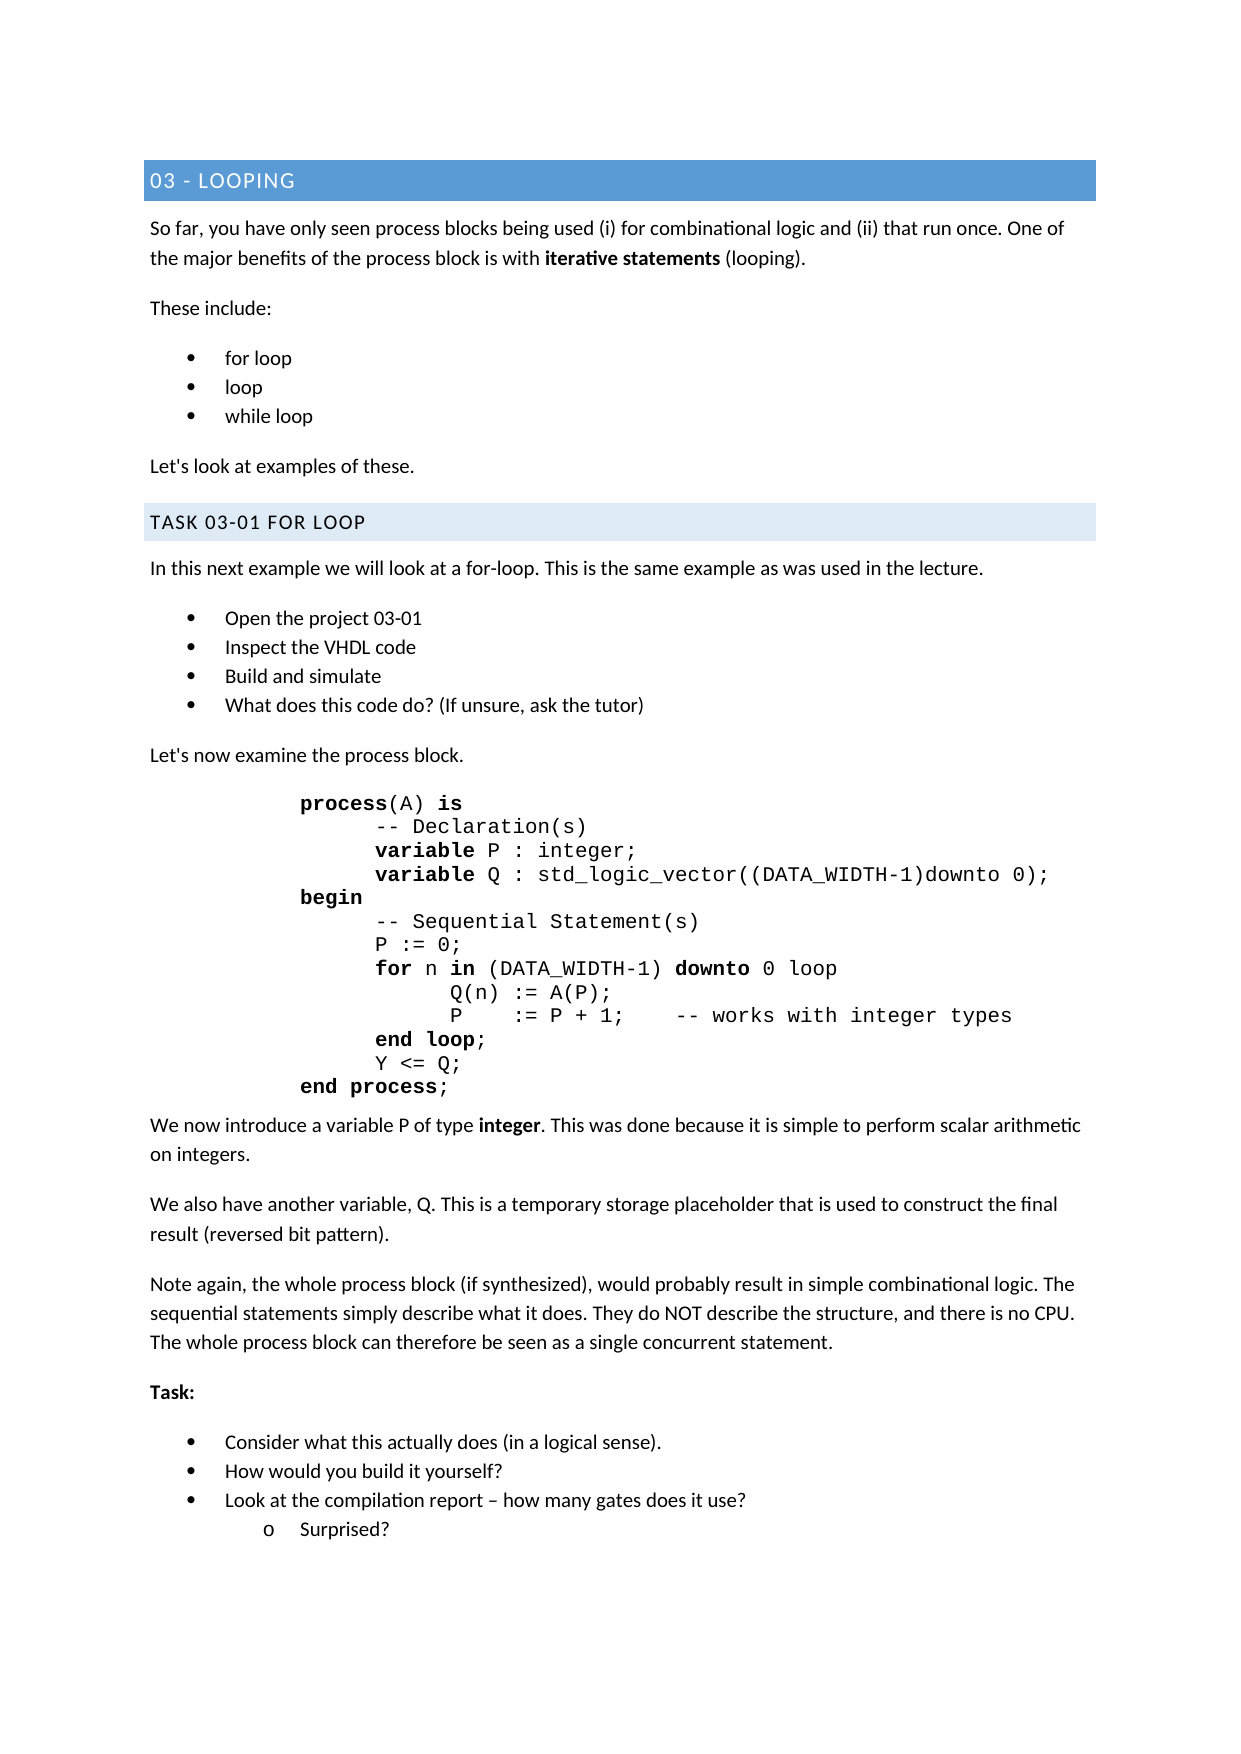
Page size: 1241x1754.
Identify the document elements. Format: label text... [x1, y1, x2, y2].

list Build and simulate [187, 663, 1090, 689]
list Look at the compilation report – how many gates does it use? [187, 1487, 1090, 1513]
text Task: [150, 1379, 1090, 1404]
text We now introduce a variable P of type integer. This was done because it is simple to perform scalar arithmetic on integers. [150, 1112, 1090, 1167]
text end loop; [225, 1029, 1090, 1053]
list Open the project 03-01 [187, 605, 1090, 631]
text These include: [150, 295, 1090, 320]
list What does this code do? (If unsure, ask the tutor) [187, 693, 1090, 718]
list while loop [187, 403, 1090, 428]
text -- Sequential Statement(s) [225, 911, 1090, 934]
text Q(n) := A(P); [225, 982, 1090, 1005]
text end process; [225, 1076, 1090, 1100]
subtitle 03 - Looping [150, 167, 1090, 195]
list loop [187, 374, 1090, 399]
list Inspect the VHDL code [187, 634, 1090, 660]
text Note again, the whole process block (if synthesized), would probably result in simple combinational logic. The sequential statements simply describe what it does. They do NOT describe the structure, and there is no CPU. The whole process block can therefore be seen as a single concurrent statement. [150, 1271, 1090, 1354]
list How would you build it yourself? [187, 1458, 1090, 1484]
text P := P + 1; -- works with integer types [225, 1005, 1090, 1029]
list Surprised? [262, 1517, 1090, 1543]
text So far, you have only seen process blocks being used (i) for combinational logic and (ii) that run once. One of the major benefits of the process block is with iterative statements (looping). [150, 216, 1090, 270]
text In this next example we will look at a for-loop. This is the same example as was used in the lecture. [150, 555, 1090, 581]
text Let's look at examples of these. [150, 453, 1090, 478]
text process(A) is [225, 793, 1090, 816]
text Let's now examine the process block. [150, 743, 1090, 768]
text variable Q : std_logic_vector((DATA_WIDTH-1)downto 0); [225, 863, 1090, 887]
text P := 0; [225, 934, 1090, 958]
list Consider what this actually does (in a logical sense). [187, 1429, 1090, 1454]
text Y <= Q; [225, 1053, 1090, 1076]
text We also have another variable, Q. This is a temporary storage placeholder that is used to construct the final result (reversed bit pattern). [150, 1192, 1090, 1246]
subtitle Task 03-01 for loop [150, 509, 1090, 535]
text -- Declaration(s) [225, 816, 1090, 840]
text variable P : integer; [225, 840, 1090, 863]
list for loop [187, 345, 1090, 370]
text begin [225, 887, 1090, 911]
text for n in (DATA_WIDTH-1) downto 0 loop [225, 958, 1090, 982]
